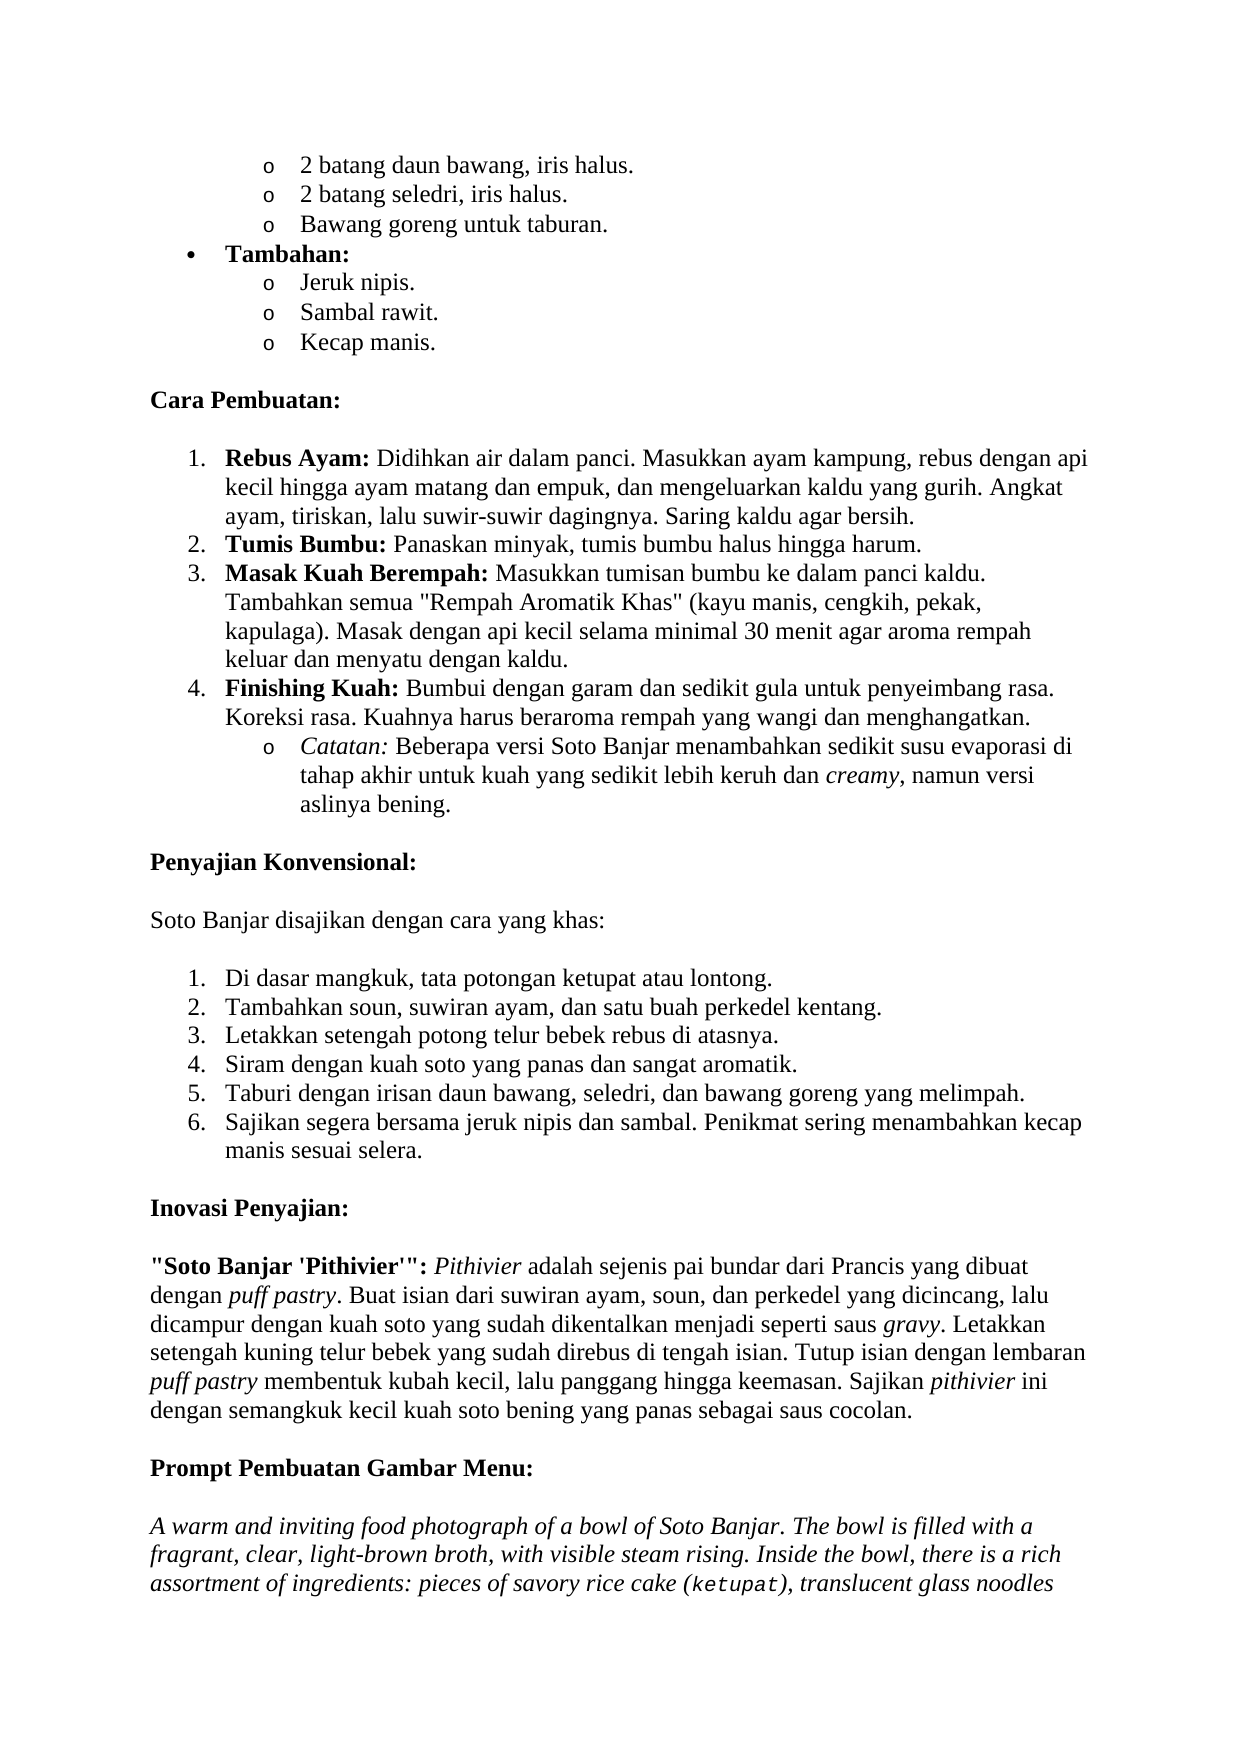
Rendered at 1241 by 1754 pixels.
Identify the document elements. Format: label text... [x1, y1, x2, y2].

list Tumis Bumbu: Panaskan minyak, tumis bumbu halus hingga harum. [187, 529, 1090, 558]
text Soto Banjar disajikan dengan cara yang khas: [150, 905, 1090, 934]
list Bawang goreng untuk taburan. [262, 209, 1090, 239]
text Prompt Pembuatan Gambar Menu: [150, 1453, 1090, 1482]
text Inovasi Penyajian: [150, 1193, 1090, 1222]
list Jeruk nipis. [262, 267, 1090, 297]
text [150, 1511, 1090, 1598]
list 2 batang seledri, iris halus. [262, 179, 1090, 209]
list Masak Kuah Berempah: Masukkan tumisan bumbu ke dalam panci kaldu. Tambahkan semua "Rempah Aromatik Khas" (kayu manis, cengkih, pekak, kapulaga). Masak dengan api kecil selama minimal 30 menit agar aroma rempah keluar dan menyatu dengan kaldu. [187, 558, 1090, 673]
list Taburi dengan irisan daun bawang, seledri, dan bawang goreng yang melimpah. [187, 1078, 1090, 1107]
list Sajikan segera bersama jeruk nipis dan sambal. Penikmat sering menambahkan kecap manis sesuai selera. [187, 1107, 1090, 1164]
text "Soto Banjar 'Pithivier'": Pithivier adalah sejenis pai bundar dari Prancis yang dibuat dengan puff pastry. Buat isian dari suwiran ayam, soun, dan perkedel yang dicincang, lalu dicampur dengan kuah soto yang sudah dikentalkan menjadi seperti saus gravy. Letakkan setengah kuning telur bebek yang sudah direbus di tengah isian. Tutup isian dengan lembaran puff pastry membentuk kubah kecil, lalu panggang hingga keemasan. Sajikan pithivier ini dengan semangkuk kecil kuah soto bening yang panas sebagai saus cocolan. [150, 1251, 1090, 1424]
list Catatan: Beberapa versi Soto Banjar menambahkan sedikit susu evaporasi di tahap akhir untuk kuah yang sedikit lebih keruh dan creamy, namun versi aslinya bening. [262, 731, 1090, 818]
list Finishing Kuah: Bumbui dengan garam dan sedikit gula untuk penyeimbang rasa. Koreksi rasa. Kuahnya harus beraroma rempah yang wangi dan menghangatkan. [187, 673, 1090, 731]
list Sambal rawit. [262, 297, 1090, 327]
list Tambahan: [187, 239, 1090, 267]
list 2 batang daun bawang, iris halus. [262, 150, 1090, 179]
list Kecap manis. [262, 327, 1090, 356]
text Cara Pembuatan: [150, 385, 1090, 414]
list Tambahkan soun, suwiran ayam, dan satu buah perkedel kentang. [187, 992, 1090, 1020]
text Penyajian Konvensional: [150, 847, 1090, 876]
list Rebus Ayam: Didihkan air dalam panci. Masukkan ayam kampung, rebus dengan api kecil hingga ayam matang dan empuk, dan mengeluarkan kaldu yang gurih. Angkat ayam, tiriskan, lalu suwir-suwir dagingnya. Saring kaldu agar bersih. [187, 443, 1090, 529]
list Letakkan setengah potong telur bebek rebus di atasnya. [187, 1020, 1090, 1049]
list Siram dengan kuah soto yang panas dan sangat aromatik. [187, 1049, 1090, 1078]
list Di dasar mangkuk, tata potongan ketupat atau lontong. [187, 963, 1090, 992]
